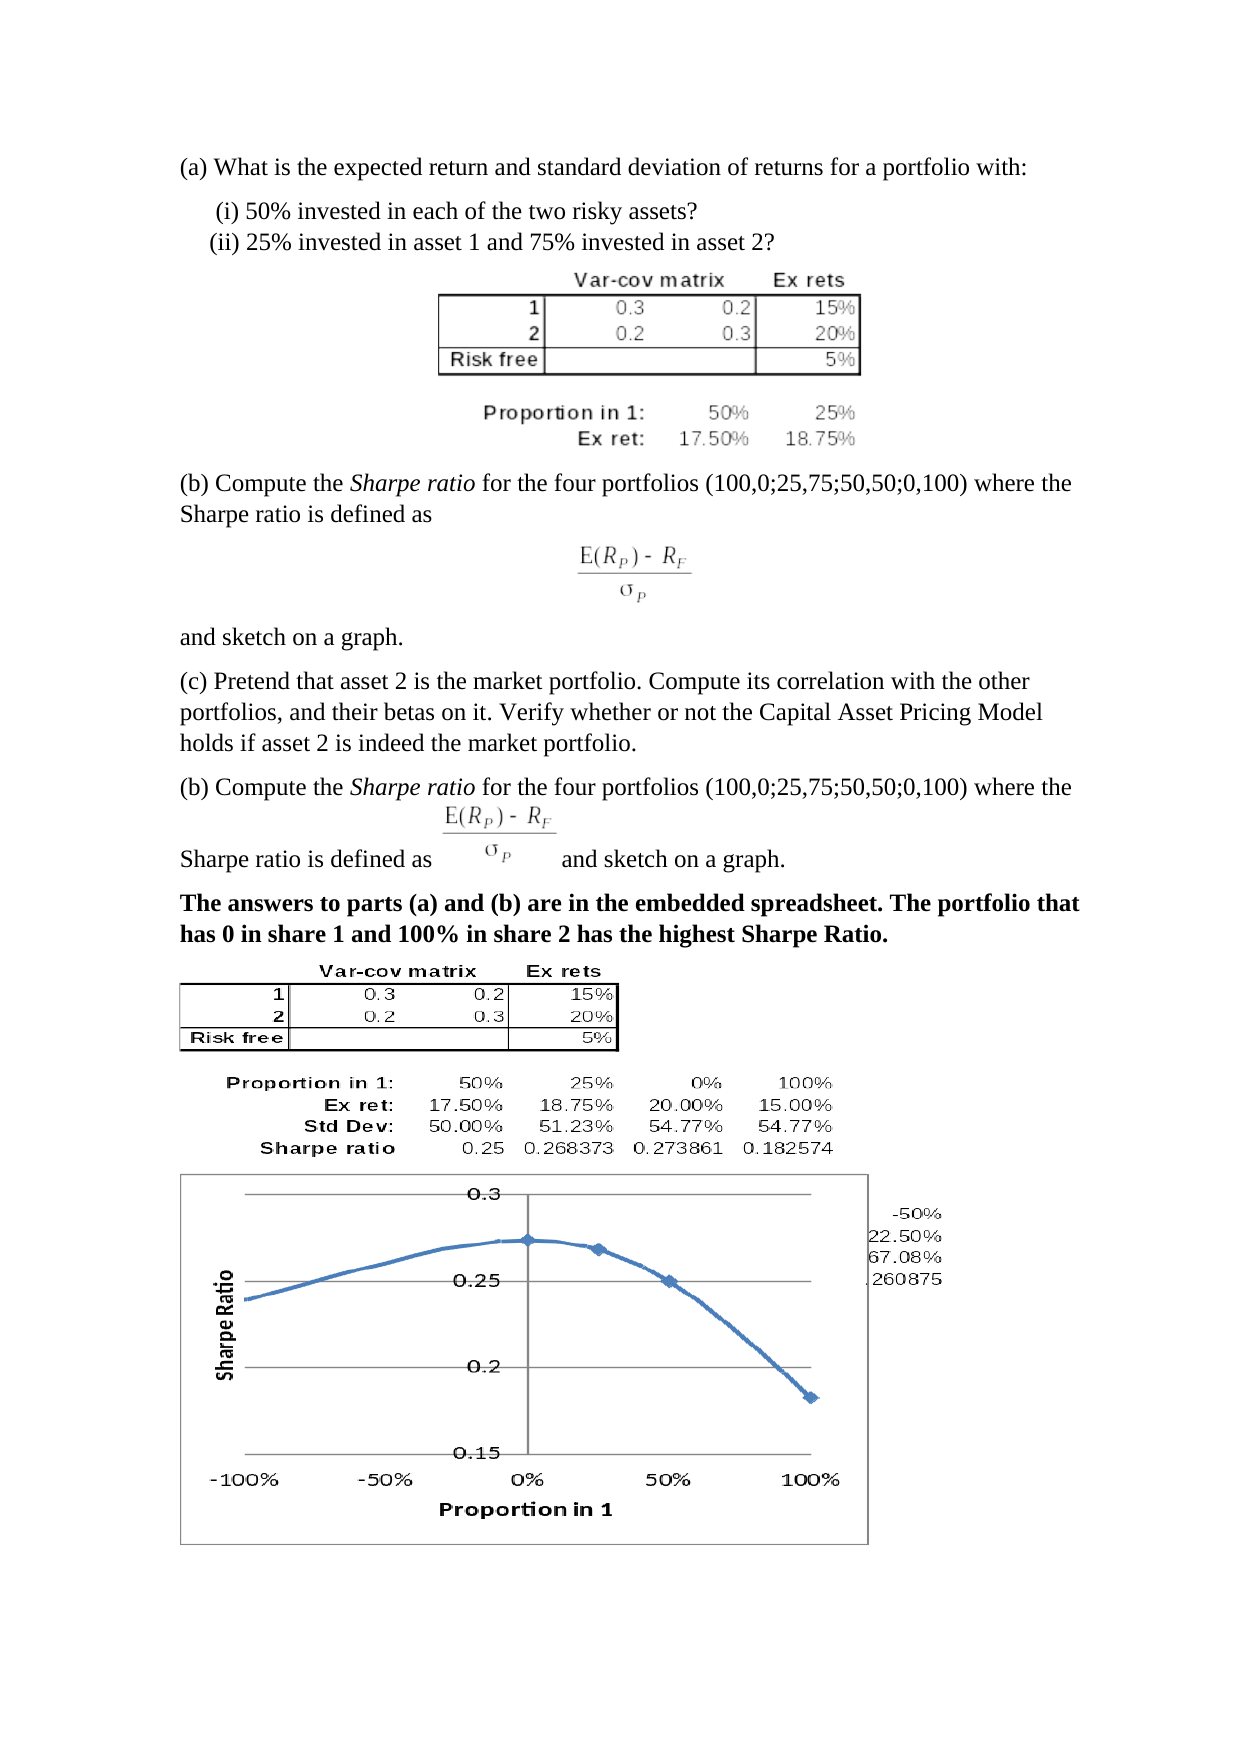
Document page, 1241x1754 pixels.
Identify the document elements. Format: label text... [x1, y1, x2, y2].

text (b) Compute the Sharpe ratio for the four portfolios (100,0;25,75;50,50;0,100) where the Sharpe ratio is defined as [179, 466, 1090, 528]
text (c) Pretend that asset 2 is the market portfolio. Compute its correlation with the other portfolios, and their betas on it. Verify whether or not the Capital Asset Pricing Model holds if asset 2 is indeed the market portfolio. [179, 663, 1090, 757]
text and sketch on a graph. [179, 620, 1090, 651]
list (ii) 25% invested in asset 1 and 75% invested in asset 2? [209, 225, 1090, 256]
text (a) What is the expected return and standard deviation of returns for a portfolio with: [179, 150, 1090, 181]
text (b) Compute the Sharpe ratio for the four portfolios (100,0;25,75;50,50;0,100) where the Sharpe ratio is defined as and sketch on a graph. [179, 770, 1090, 873]
list (i) 50% invested in each of the two risky assets? [209, 194, 1090, 225]
text The answers to parts (a) and (b) are in the embedded spreadsheet. The portfolio that has 0 in share 1 and 100% in share 2 has the highest Sharpe Ratio. [179, 886, 1090, 948]
